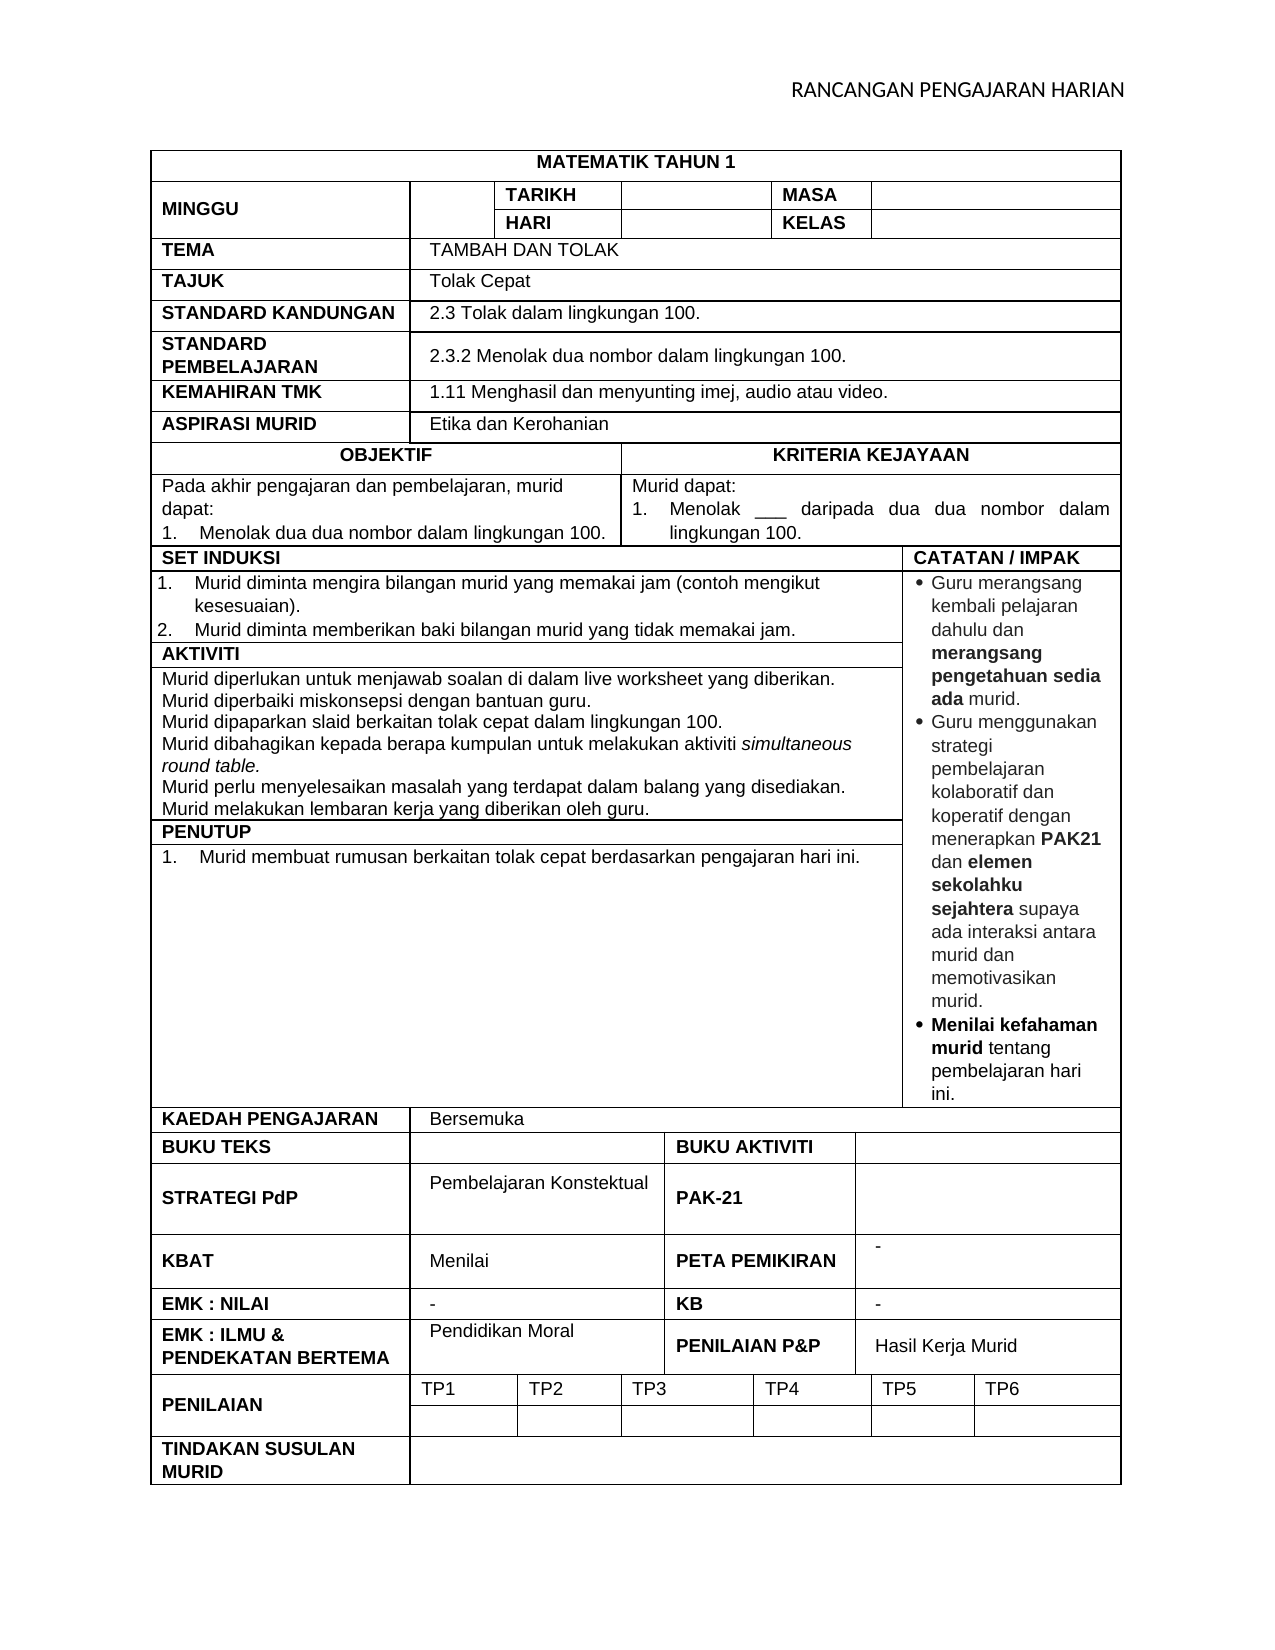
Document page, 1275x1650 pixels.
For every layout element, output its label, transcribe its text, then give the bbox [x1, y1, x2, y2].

table_cell [872, 210, 1120, 237]
table_cell SET INDUKSI [152, 547, 902, 570]
table_cell 2.3 Tolak dalam lingkungan 100. [411, 302, 1120, 331]
table_cell - [411, 1289, 664, 1319]
table_cell [856, 1133, 1120, 1163]
table_cell TP2 [518, 1375, 621, 1405]
table_cell [622, 210, 771, 237]
table_cell - [856, 1289, 1120, 1319]
table_cell OBJEKTIF [152, 443, 621, 473]
table_cell TP6 [975, 1375, 1120, 1405]
table_cell [856, 1164, 1120, 1233]
table_cell [872, 1406, 974, 1436]
table_cell BUKU TEKS [152, 1133, 409, 1163]
table_cell TP3 [622, 1375, 753, 1405]
table_cell [622, 182, 771, 209]
table_cell Hasil Kerja Murid [856, 1320, 1120, 1374]
table_cell EMK : NILAI [152, 1289, 409, 1319]
table_cell CATATAN / IMPAK [903, 547, 1120, 570]
table_cell HARI [495, 210, 621, 237]
table_cell Tolak Cepat [411, 270, 1120, 300]
table_cell [754, 1406, 871, 1436]
table_cell [411, 1406, 517, 1436]
table_cell TP4 [754, 1375, 871, 1405]
table_cell [411, 182, 494, 237]
table_cell 2.3.2 Menolak dua nombor dalam lingkungan 100. [411, 333, 1120, 380]
table_cell KRITERIA KEJAYAAN [622, 444, 1120, 473]
table_cell [518, 1406, 621, 1436]
table_cell MATEMATIK TAHUN 1 [152, 151, 1120, 181]
table_cell MINGGU [152, 182, 409, 237]
table_cell TARIKH [495, 182, 621, 209]
table_cell TAJUK [152, 270, 409, 300]
table_cell STANDARD PEMBELAJARAN [152, 332, 409, 380]
table_cell STRATEGI PdP [152, 1164, 409, 1233]
table_cell [411, 1133, 664, 1163]
table_cell MASA [772, 182, 871, 209]
table_cell TP5 [872, 1375, 974, 1405]
table_cell TAMBAH DAN TOLAK [411, 239, 1120, 269]
table_cell Murid membuat rumusan berkaitan tolak cepat berdasarkan pengajaran hari ini. [152, 845, 902, 1107]
table_cell KAEDAH PENGAJARAN [152, 1108, 409, 1132]
table_cell Murid diminta mengira bilangan murid yang memakai jam (contoh mengikut kesesuaian). Murid diminta memberikan baki bilangan murid yang tidak memakai jam. [152, 572, 902, 642]
table_cell KB [665, 1289, 855, 1319]
table_cell EMK : ILMU & PENDEKATAN BERTEMA [152, 1320, 409, 1374]
table_cell KEMAHIRAN TMK [152, 381, 409, 411]
table_cell Murid diperlukan untuk menjawab soalan di dalam live worksheet yang diberikan. Murid diperbaiki miskonsepsi dengan bantuan guru. Murid dipaparkan slaid berkaitan tolak cepat dalam lingkungan 100. Murid dibahagikan kepada berapa kumpulan untuk melakukan aktiviti simultaneous round table. Murid perlu menyelesaikan masalah yang terdapat dalam balang yang disediakan. Murid melakukan lembaran kerja yang diberikan oleh guru. [152, 668, 902, 819]
table_cell [975, 1406, 1120, 1436]
table_cell AKTIVITI [152, 643, 902, 667]
table_cell KELAS [772, 210, 871, 237]
table_cell BUKU AKTIVITI [665, 1133, 855, 1163]
table_cell [622, 1406, 753, 1436]
table_cell Pada akhir pengajaran dan pembelajaran, murid dapat: Menolak dua dua nombor dalam lingkungan 100. [152, 475, 620, 545]
table_cell Pembelajaran Konstektual [411, 1164, 664, 1233]
table_cell 1.11 Menghasil dan menyunting imej, audio atau video. [411, 381, 1120, 411]
table_cell Pendidikan Moral [411, 1320, 664, 1374]
table_cell PENUTUP [152, 821, 902, 844]
table_cell - [856, 1235, 1120, 1288]
table_cell PAK-21 [665, 1164, 855, 1233]
table_cell PENILAIAN [152, 1375, 409, 1436]
table_cell PETA PEMIKIRAN [665, 1235, 855, 1288]
table_cell PENILAIAN P&P [665, 1320, 855, 1374]
table_cell Etika dan Kerohanian [411, 413, 1120, 442]
table_cell Bersemuka [411, 1108, 1120, 1132]
table_cell [872, 182, 1120, 209]
table_cell KBAT [152, 1235, 409, 1288]
table_cell Menilai [411, 1235, 664, 1288]
table_cell TEMA [152, 239, 409, 269]
table_cell STANDARD KANDUNGAN [152, 301, 409, 331]
table_cell Guru merangsang kembali pelajaran dahulu dan merangsang pengetahuan sedia ada murid. Guru menggunakan strategi pembelajaran kolaboratif dan koperatif dengan menerapkan PAK21 dan elemen sekolahku sejahtera supaya ada interaksi antara murid dan memotivasikan murid. Menilai kefahaman murid tentang pembelajaran hari ini. [903, 572, 1120, 1107]
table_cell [152, 1437, 409, 1484]
table_cell Murid dapat: Menolak ___ daripada dua dua nombor dalam lingkungan 100. [622, 475, 1120, 545]
table_cell [411, 1437, 1120, 1484]
table_cell TP1 [411, 1375, 517, 1405]
table_cell ASPIRASI MURID [152, 412, 409, 442]
